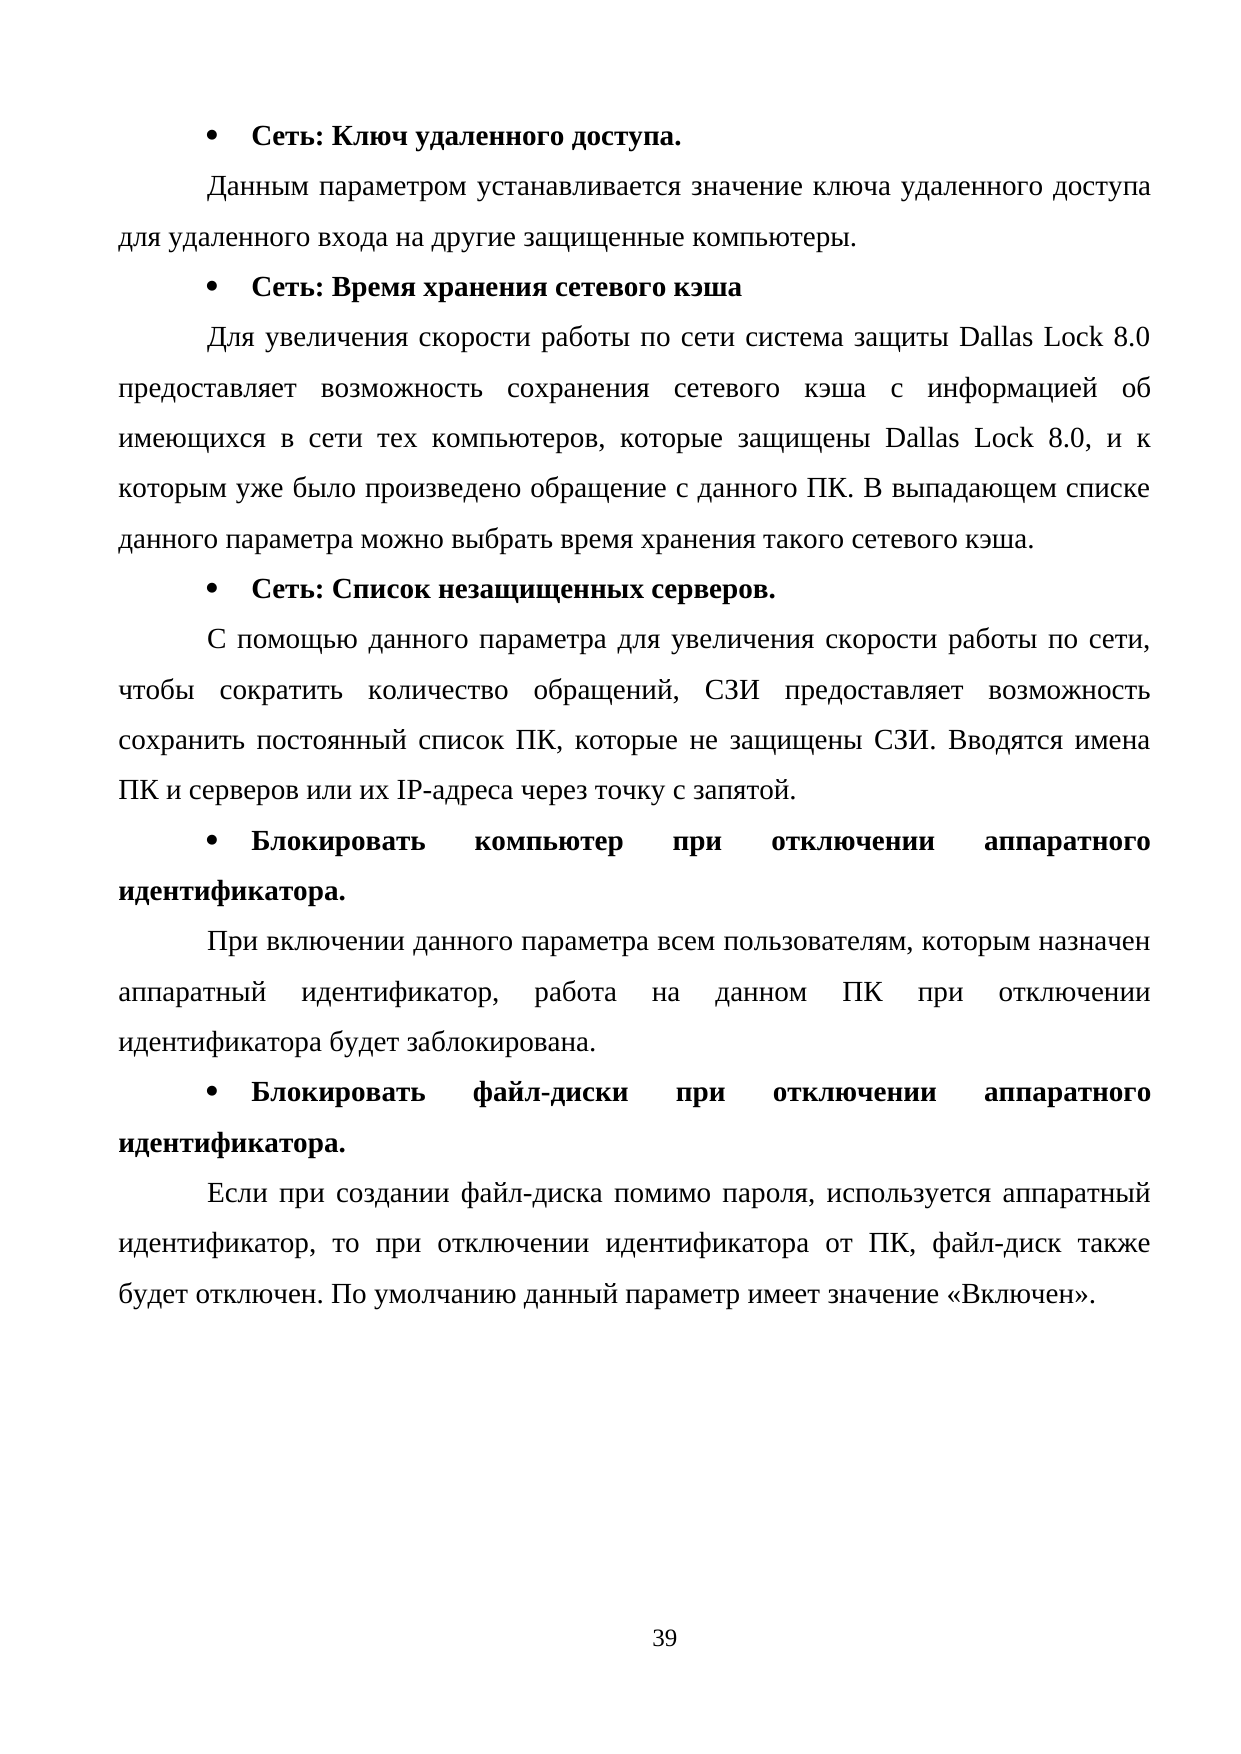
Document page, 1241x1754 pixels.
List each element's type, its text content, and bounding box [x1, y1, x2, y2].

text Для увеличения скорости работы по сети система защиты Dallas Lock 8.0 предоставляет возможность сохранения сетевого кэша с информацией об имеющихся в сети тех компьютеров, которые защищены Dallas Lock 8.0, и к которым уже было произведено обращение с данного ПК. В выпадающем списке данного параметра можно выбрать время хранения такого сетевого кэша. [118, 319, 1152, 554]
list Сеть: Список незащищенных серверов. [118, 571, 1152, 605]
list Сеть: Время хранения сетевого кэша [118, 269, 1152, 303]
text При включении данного параметра всем пользователям, которым назначен аппаратный идентификатор, работа на данном ПК при отключении идентификатора будет заблокирована. [118, 923, 1152, 1058]
text С помощью данного параметра для увеличения скорости работы по сети, чтобы сократить количество обращений, СЗИ предоставляет возможность сохранить постоянный список ПК, которые не защищены СЗИ. Вводятся имена ПК и серверов или их IP-адреса через точку с запятой. [118, 622, 1152, 806]
text Данным параметром устанавливается значение ключа удаленного доступа для удаленного входа на другие защищенные компьютеры. [118, 168, 1152, 252]
list Блокировать компьютер при отключении аппаратного идентификатора. [118, 823, 1152, 907]
list Сеть: Ключ удаленного доступа. [118, 118, 1152, 152]
list Блокировать файл-диски при отключении аппаратного идентификатора. [118, 1074, 1152, 1158]
text Если при создании файл-диска помимо пароля, используется аппаратный идентификатор, то при отключении идентификатора от ПК, файл-диск также будет отключен. По умолчанию данный параметр имеет значение «Включен». [118, 1175, 1152, 1309]
